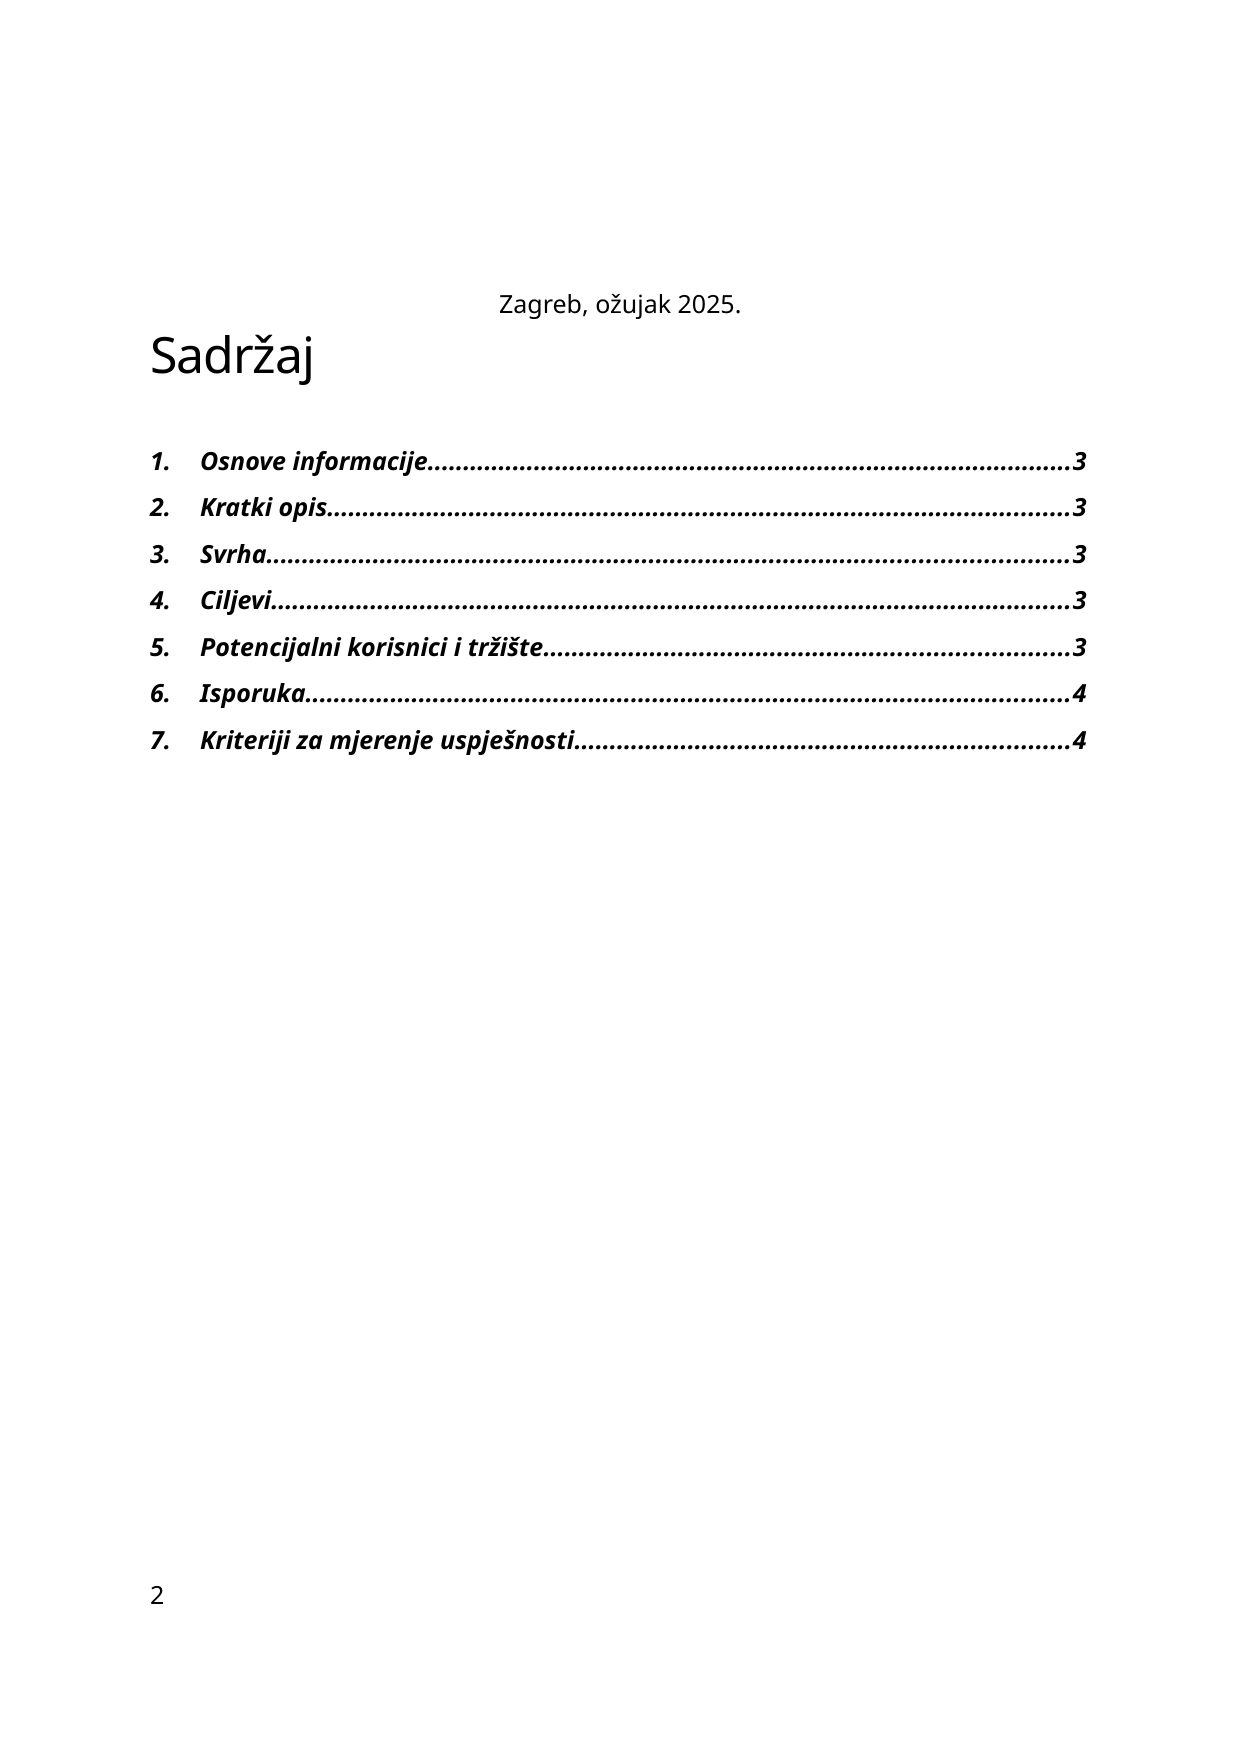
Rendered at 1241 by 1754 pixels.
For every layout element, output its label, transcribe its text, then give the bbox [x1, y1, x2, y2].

text Zagreb, ožujak 2025. [150, 286, 1090, 320]
